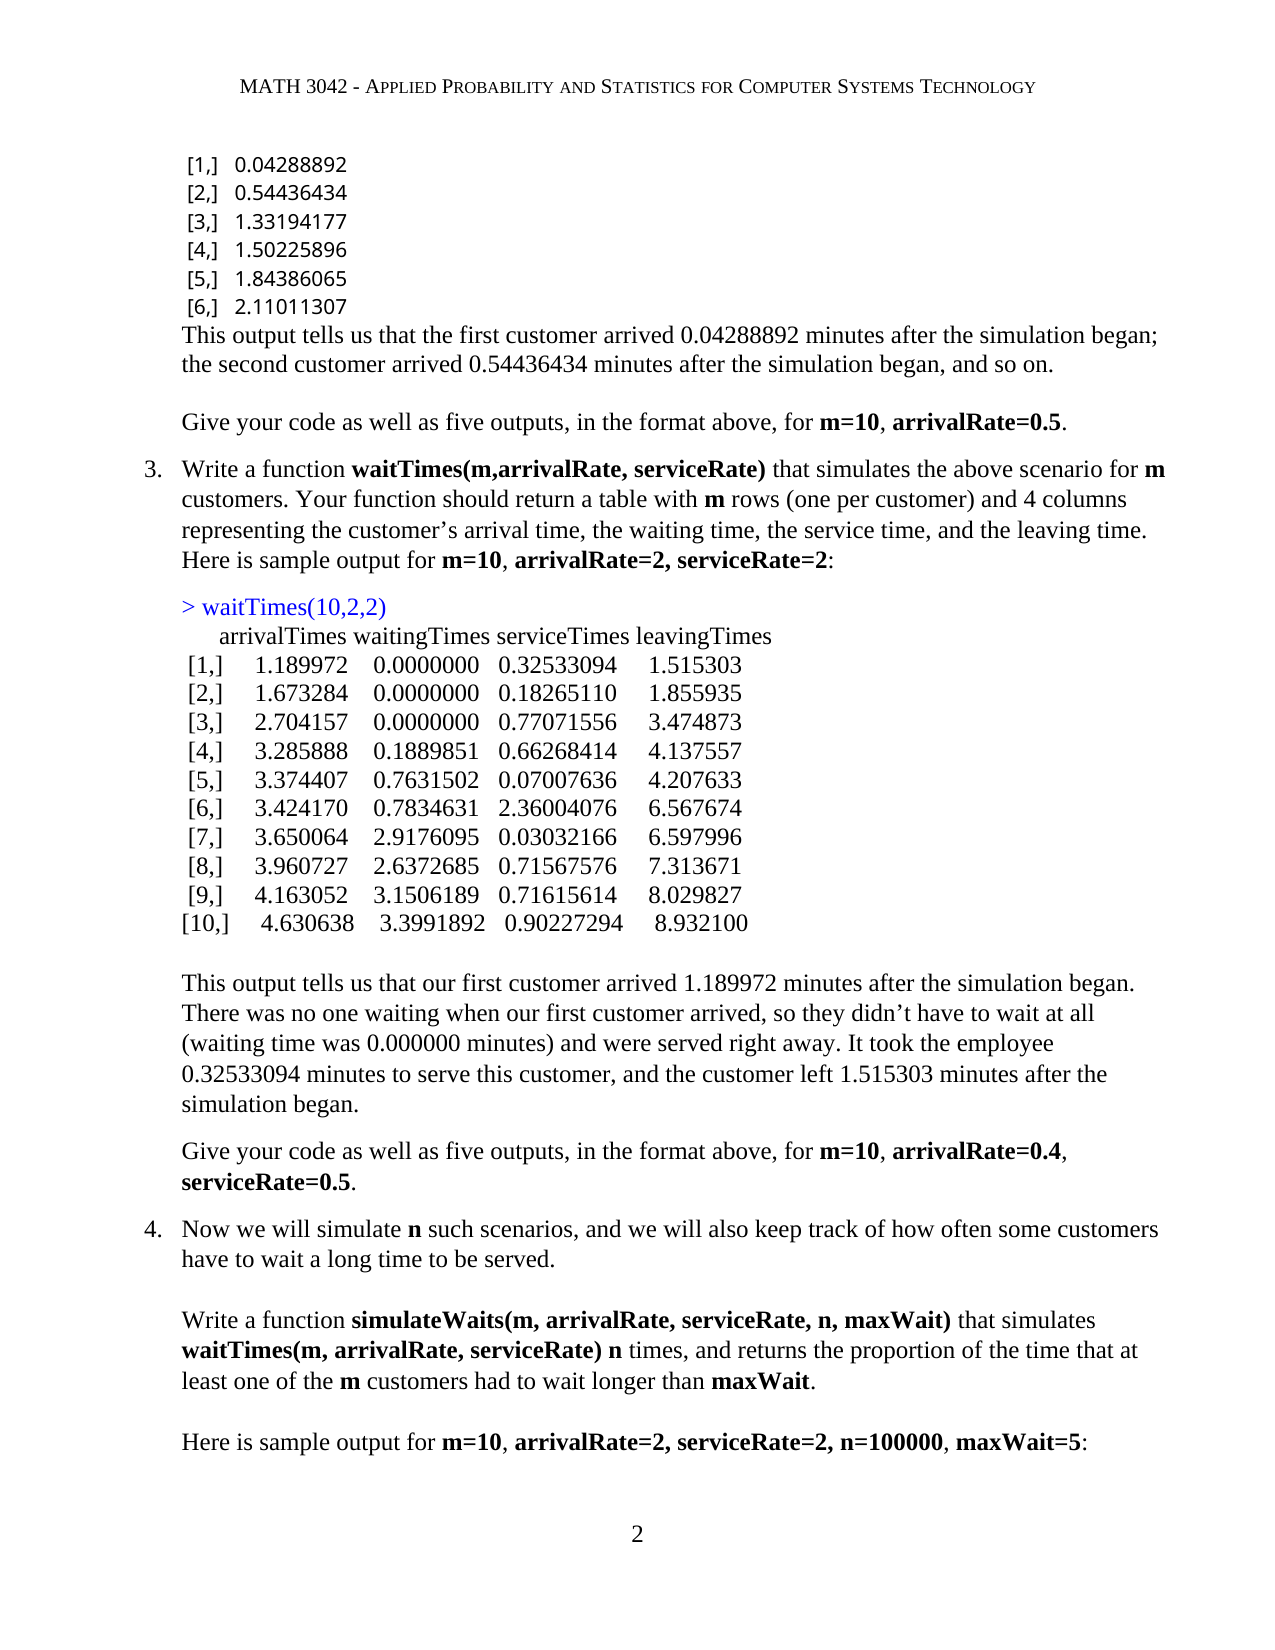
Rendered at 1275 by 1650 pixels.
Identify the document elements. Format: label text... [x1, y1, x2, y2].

text [6,] 3.424170 0.7834631 2.36004076 6.567674 [181, 793, 1169, 822]
list [3,] 1.33194177 [181, 207, 1169, 235]
text Give your code as well as five outputs, in the format above, for m=10, arrivalRate=0.4, serviceRate=0.5. [181, 1136, 1169, 1196]
list Write a function simulateWaits(m, arrivalRate, serviceRate, n, maxWait) that simulates waitTimes(m, arrivalRate, serviceRate) n times, and returns the proportion of the time that at least one of the m customers had to wait longer than maxWait. [181, 1275, 1169, 1395]
text [3,] 2.704157 0.0000000 0.77071556 3.474873 [181, 707, 1169, 736]
text [10,] 4.630638 3.3991892 0.90227294 8.932100 [181, 908, 1169, 937]
text [1,] 1.189972 0.0000000 0.32533094 1.515303 [181, 650, 1169, 678]
list [5,] 1.84386065 [181, 264, 1169, 292]
text arrivalTimes waitingTimes serviceTimes leavingTimes [181, 621, 1169, 650]
text [4,] 3.285888 0.1889851 0.66268414 4.137557 [181, 736, 1169, 765]
list [4,] 1.50225896 [181, 235, 1169, 264]
text > waitTimes(10,2,2) [181, 592, 1169, 621]
text This output tells us that the first customer arrived 0.04288892 minutes after the simulation began; the second customer arrived 0.54436434 minutes after the simulation began, and so on. [181, 321, 1169, 378]
list [2,] 0.54436434 [181, 178, 1169, 207]
list Now we will simulate n such scenarios, and we will also keep track of how often some customers have to wait a long time to be served. [144, 1214, 1169, 1273]
text This output tells us that our first customer arrived 1.189972 minutes after the simulation began. There was no one waiting when our first customer arrived, so they didn’t have to wait at all (waiting time was 0.000000 minutes) and were served right away. It took the employee 0.32533094 minutes to serve this customer, and the customer left 1.515303 minutes after the simulation began. [181, 937, 1169, 1118]
text [5,] 3.374407 0.7631502 0.07007636 4.207633 [181, 765, 1169, 793]
text [8,] 3.960727 2.6372685 0.71567576 7.313671 [181, 851, 1169, 880]
list [6,] 2.11011307 [181, 292, 1169, 321]
list Write a function waitTimes(m,arrivalRate, serviceRate) that simulates the above scenario for m customers. Your function should return a table with m rows (one per customer) and 4 columns representing the customer’s arrival time, the waiting time, the service time, and the leaving time. Here is sample output for m=10, arrivalRate=2, serviceRate=2: [144, 454, 1169, 574]
text [2,] 1.673284 0.0000000 0.18265110 1.855935 [181, 678, 1169, 707]
text [7,] 3.650064 2.9176095 0.03032166 6.597996 [181, 822, 1169, 851]
text Give your code as well as five outputs, in the format above, for m=10, arrivalRate=0.5. [181, 407, 1169, 436]
list [1,] 0.04288892 [181, 150, 1169, 178]
text [9,] 4.163052 3.1506189 0.71615614 8.029827 [181, 880, 1169, 908]
list Here is sample output for m=10, arrivalRate=2, serviceRate=2, n=100000, maxWait=5: [181, 1427, 1169, 1456]
